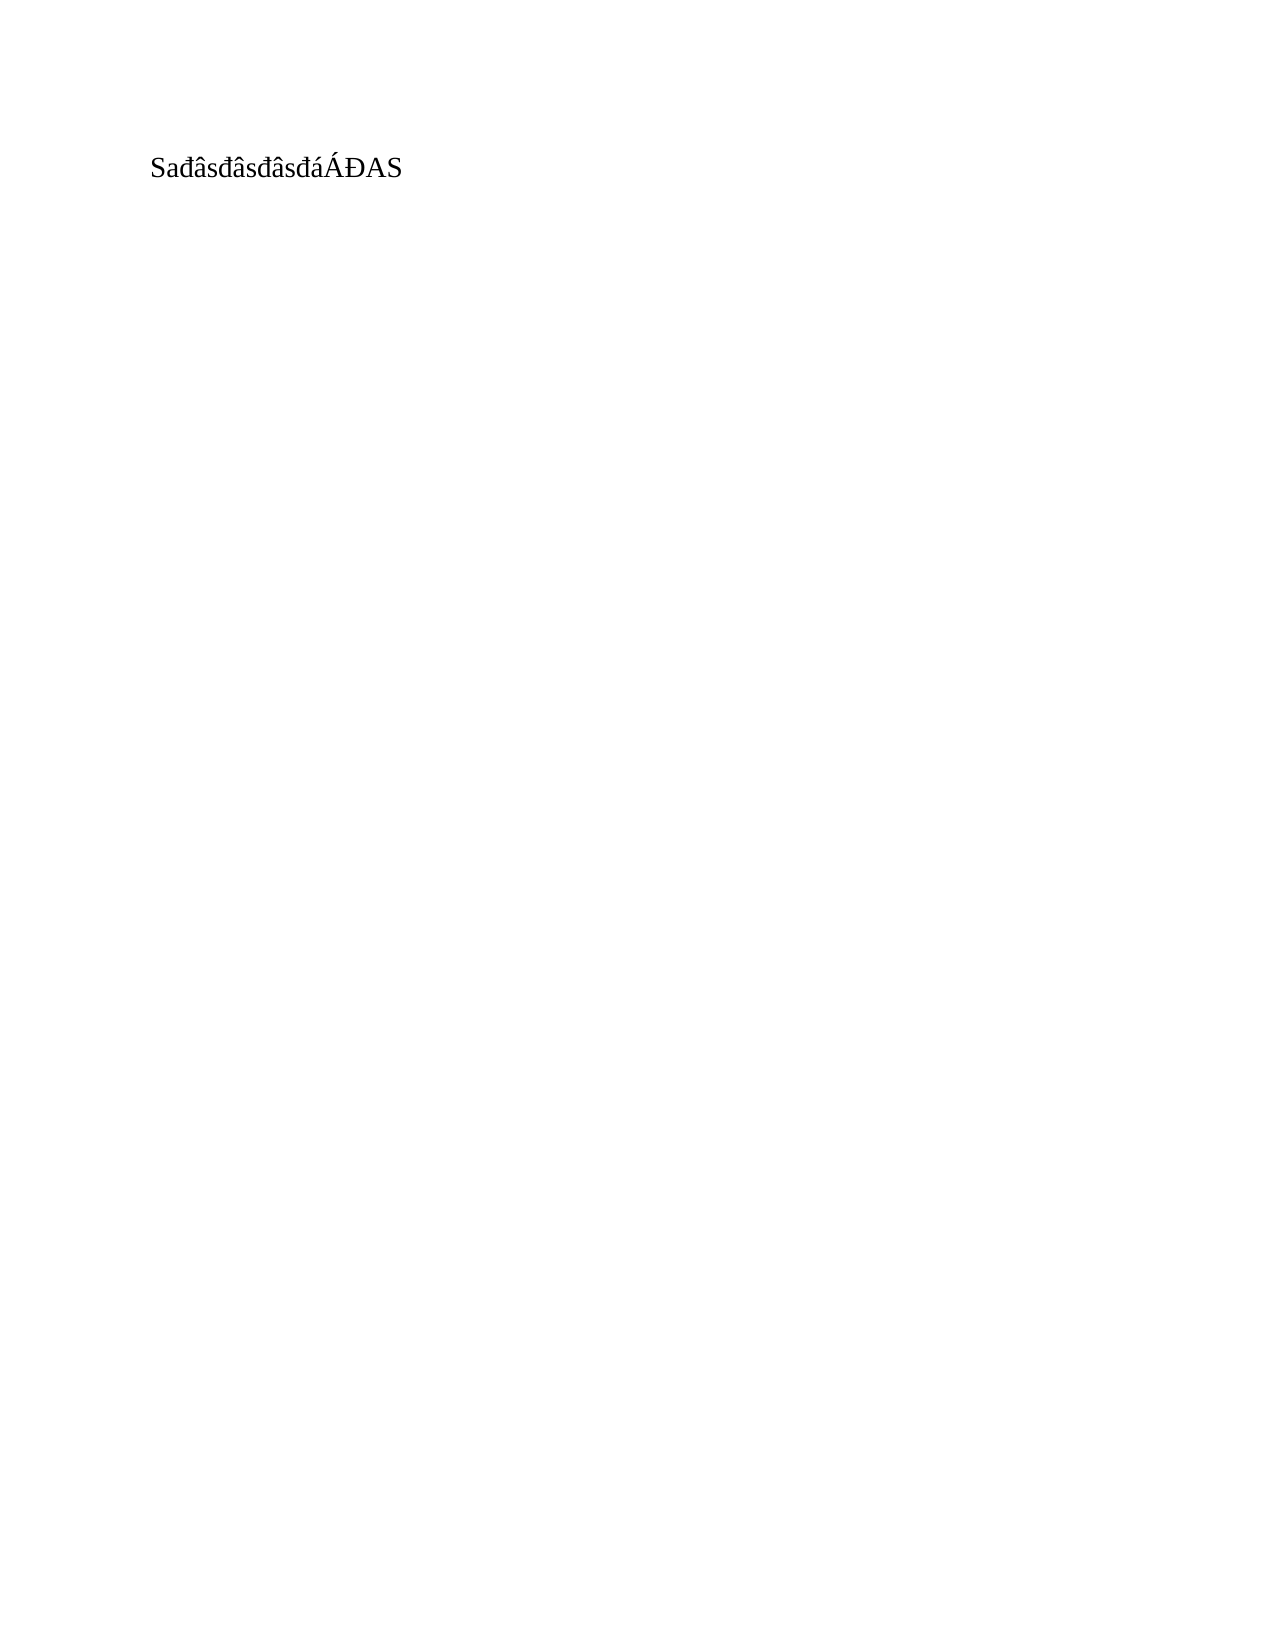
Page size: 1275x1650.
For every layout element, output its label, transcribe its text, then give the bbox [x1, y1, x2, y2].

text SađâsđâsđâsđáÁĐAS [150, 150, 1125, 183]
